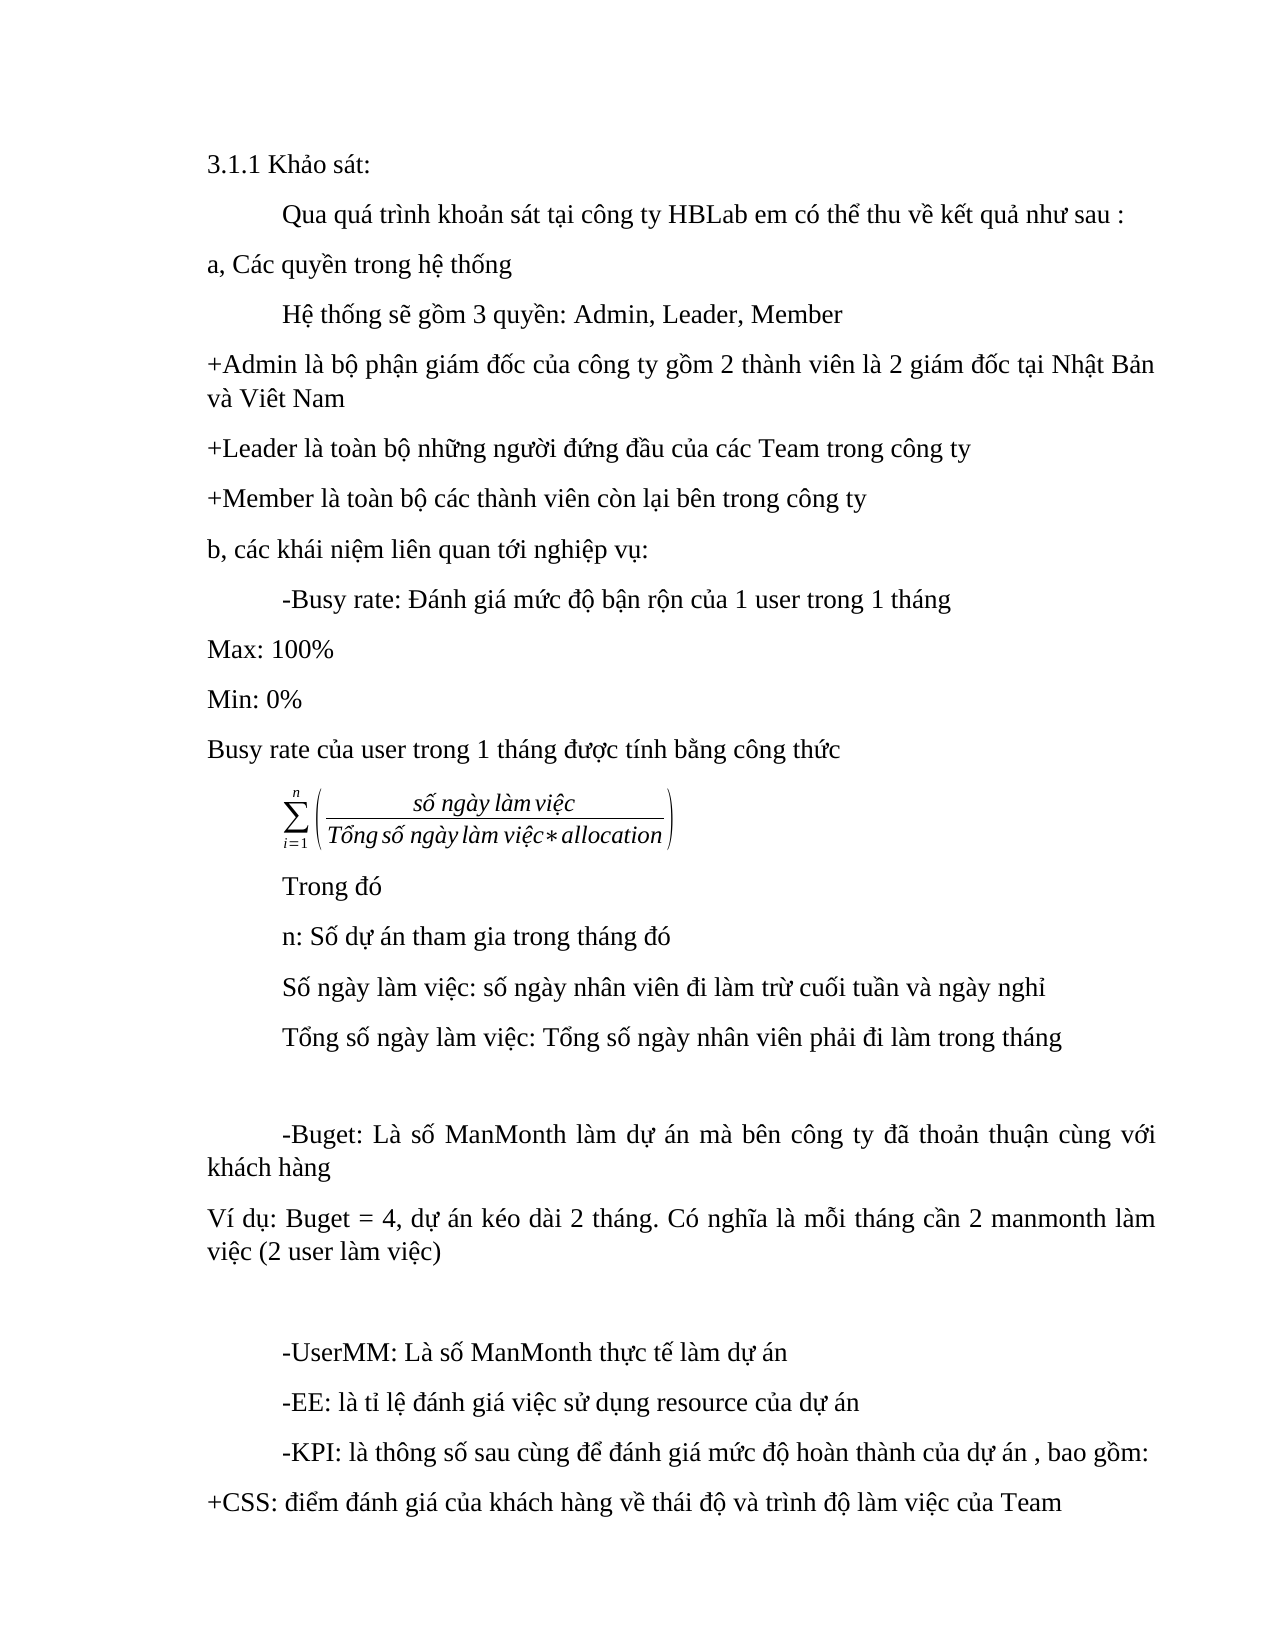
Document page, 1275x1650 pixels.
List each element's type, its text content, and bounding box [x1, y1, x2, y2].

text Qua quá trình khoản sát tại công ty HBLab em có thể thu về kết quả như sau : [207, 198, 1157, 229]
text Trong đó [207, 870, 1157, 901]
text Busy rate của user trong 1 tháng được tính bằng công thức [207, 733, 1157, 765]
text n: Số dự án tham gia trong tháng đó [207, 920, 1157, 952]
text -Buget: Là số ManMonth làm dự án mà bên công ty đã thoản thuận cùng với khách hàng [207, 1118, 1157, 1183]
text +Member là toàn bộ các thành viên còn lại bên trong công ty [207, 482, 1157, 514]
text Ví dụ: Buget = 4, dự án kéo dài 2 tháng. Có nghĩa là mỗi tháng cần 2 manmonth làm việc (2 user làm việc) [207, 1202, 1157, 1266]
text Max: 100% [207, 633, 1157, 664]
text +Leader là toàn bộ những người đứng đầu của các Team trong công ty [207, 432, 1157, 463]
text Tổng số ngày làm việc: Tổng số ngày nhân viên phải đi làm trong tháng [207, 1021, 1157, 1052]
text Min: 0% [207, 683, 1157, 714]
text b, các khái niệm liên quan tới nghiệp vụ: [207, 533, 1157, 564]
text Hệ thống sẽ gồm 3 quyền: Admin, Leader, Member [207, 298, 1157, 329]
text +CSS: điểm đánh giá của khách hàng về thái độ và trình độ làm việc của Team [207, 1486, 1157, 1517]
text -Busy rate: Đánh giá mức độ bận rộn của 1 user trong 1 tháng [207, 583, 1157, 614]
text -KPI: là thông số sau cùng để đánh giá mức độ hoàn thành của dự án , bao gồm: [207, 1436, 1157, 1467]
text a, Các quyền trong hệ thống [207, 248, 1157, 279]
text -UserMM: Là số ManMonth thực tế làm dự án [207, 1336, 1157, 1367]
text Số ngày làm việc: số ngày nhân viên đi làm trừ cuối tuần và ngày nghỉ [207, 971, 1157, 1002]
text -EE: là tỉ lệ đánh giá việc sử dụng resource của dự án [207, 1386, 1157, 1417]
text +Admin là bộ phận giám đốc của công ty gồm 2 thành viên là 2 giám đốc tại Nhật Bản và Viêt Nam [207, 348, 1157, 413]
text 3.1.1 Khảo sát: [207, 148, 1157, 179]
